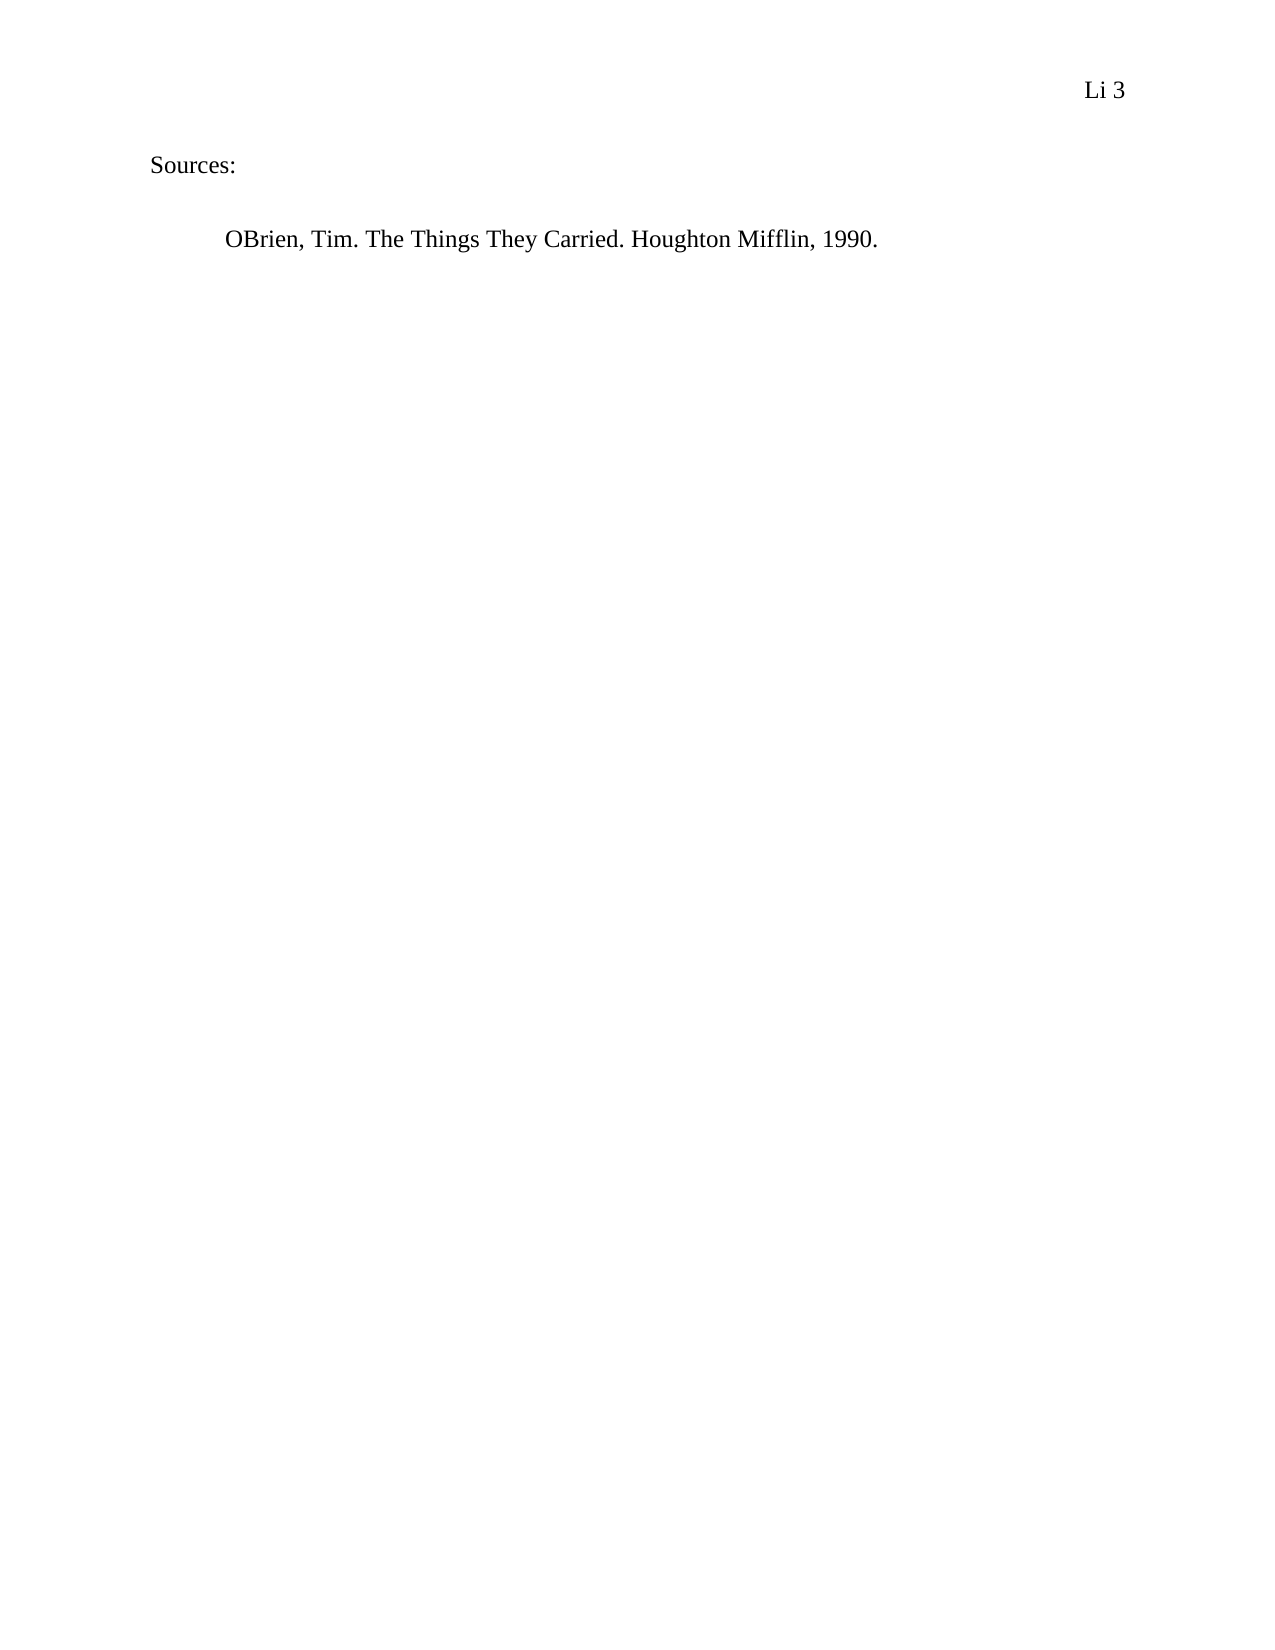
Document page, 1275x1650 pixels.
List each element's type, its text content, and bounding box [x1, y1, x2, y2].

text OBrien, Tim. The Things They Carried. Houghton Mifflin, 1990. [150, 224, 1125, 253]
text Sources: [150, 150, 1125, 179]
